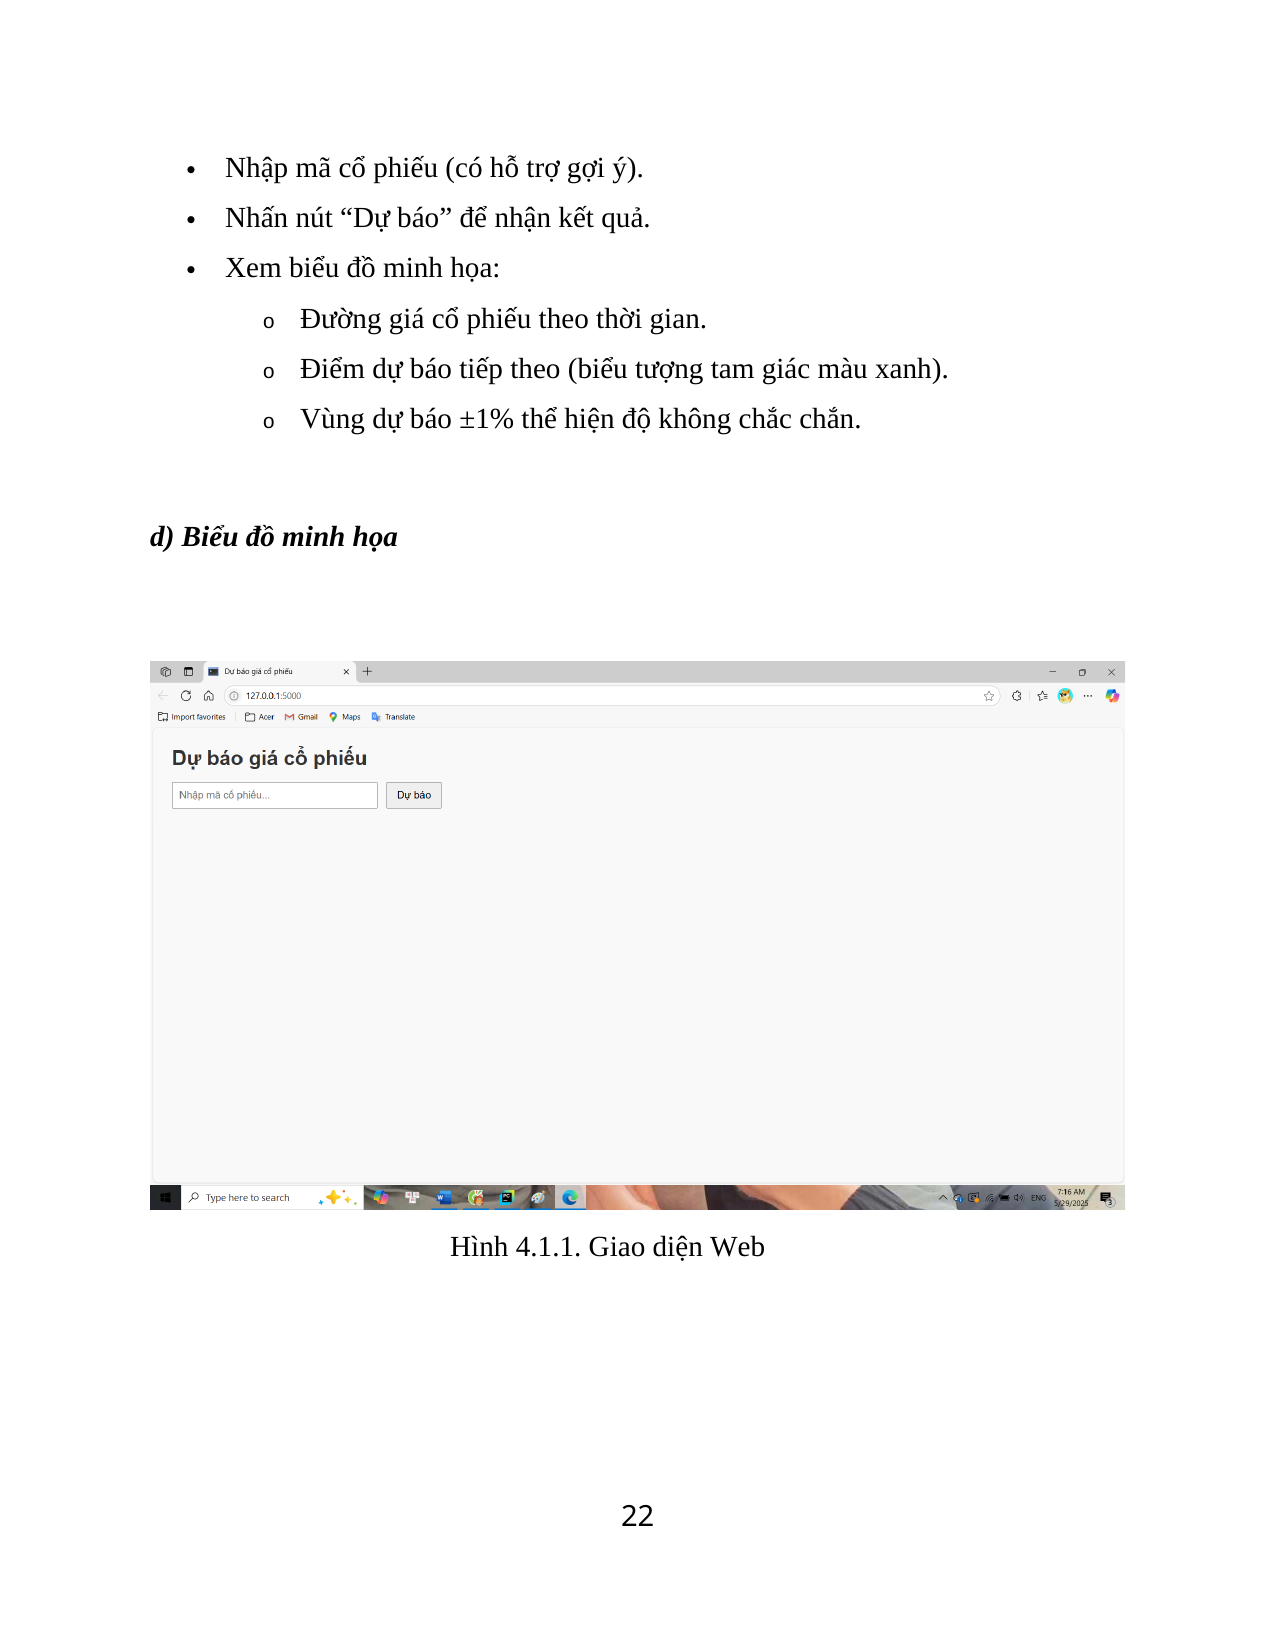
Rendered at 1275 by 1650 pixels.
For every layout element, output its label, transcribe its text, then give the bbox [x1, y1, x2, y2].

list Nhấn nút “Dự báo” để nhận kết quả. [187, 200, 1125, 234]
list Nhập mã cổ phiếu (có hỗ trợ gợi ý). [187, 150, 1125, 183]
list Đường giá cổ phiếu theo thời gian. [262, 301, 1125, 334]
list Điểm dự báo tiếp theo (biểu tượng tam giác màu xanh). [262, 351, 1125, 385]
subtitle d) Biểu đồ minh họa [150, 519, 1125, 552]
list Xem biểu đồ minh họa: [187, 251, 1125, 284]
picture [150, 661, 1125, 1210]
list Vùng dự báo ±1% thể hiện độ không chắc chắn. [262, 402, 1125, 435]
text Hình 4.1.1. Giao diện Web [150, 1229, 1125, 1263]
